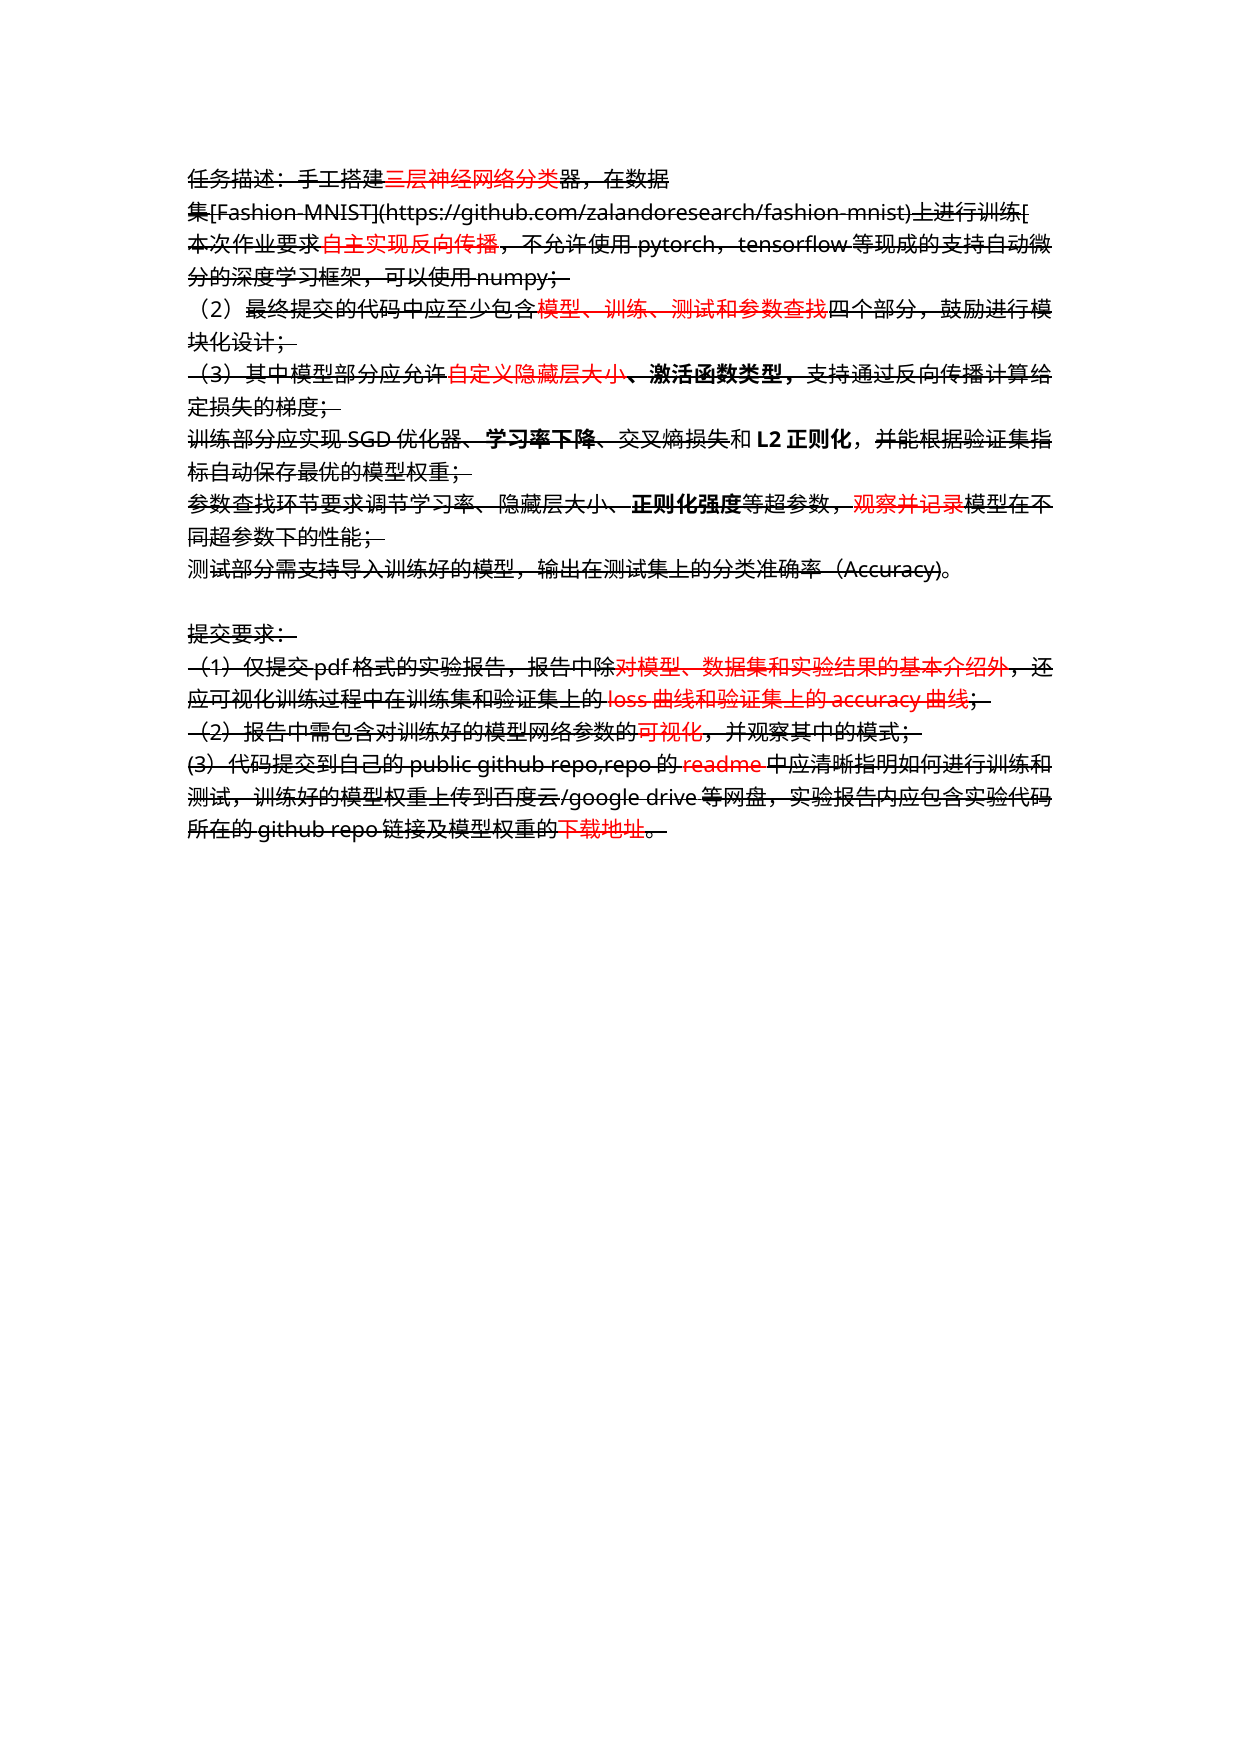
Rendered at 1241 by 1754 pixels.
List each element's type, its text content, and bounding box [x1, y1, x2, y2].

text （1）仅提交pdf格式的实验报告，报告中除对模型、数据集和实验结果的基本介绍外，还应可视化训练过程中在训练集和验证集上的loss曲线和验证集上的accuracy曲线； [187, 669, 1053, 714]
text 参数查找环节要求调节学习率、隐藏层大小、正则化强度等超参数，观察并记录模型在不同超参数下的性能； [187, 487, 1053, 506]
text 测试部分需支持导入训练好的模型，输出在测试集上的分类准确率（Accuracy)。 [187, 552, 1053, 584]
text 任务描述：手工搭建三层神经网络分类器，在数据 [187, 162, 1053, 194]
text （2）最终提交的代码中应至少包含模型、训练、测试和参数查找四个部分，鼓励进行模块化设计； [187, 292, 1053, 357]
text （2）报告中需包含对训练好的模型网络参数的可视化，并观察其中的模式； [187, 714, 1053, 747]
text (3）代码提交到自己的public github repo,repo的readme中应清晰指明如何进行训练和测试，训练好的模型权重上传到百度云/google drive等网盘，实验报告内应包含实验代码所在的github repo链接及模型权重的下载地址。 [187, 747, 1053, 844]
text 本次作业要求自主实现反向传播，不允许使用pytorch，tensorflow等现成的支持自动微分的深度学习框架，可以使用numpy； [187, 227, 1053, 292]
text 参数查找环节要求调节学习率、隐藏层大小、正则化强度等超参数，观察并记录模型在不同超参数下的性能； [187, 507, 1053, 552]
text 训练部分应实现SGD优化器、学习率下降、交叉熵损失和L2正则化，并能根据验证集指标自动保存最优的模型权重； [187, 422, 1053, 487]
text 集[Fashion-MNIST](https://github.com/zalandoresearch/fashion-mnist)上进行训练[ [187, 194, 1053, 227]
text 提交要求： [187, 617, 1053, 649]
text （1）仅提交pdf格式的实验报告，报告中除对模型、数据集和实验结果的基本介绍外，还应可视化训练过程中在训练集和验证集上的loss曲线和验证集上的accuracy曲线； [187, 649, 1053, 669]
text （3）其中模型部分应允许自定义隐藏层大小、激活函数类型，支持通过反向传播计算给定损失的梯度； [187, 357, 1053, 422]
